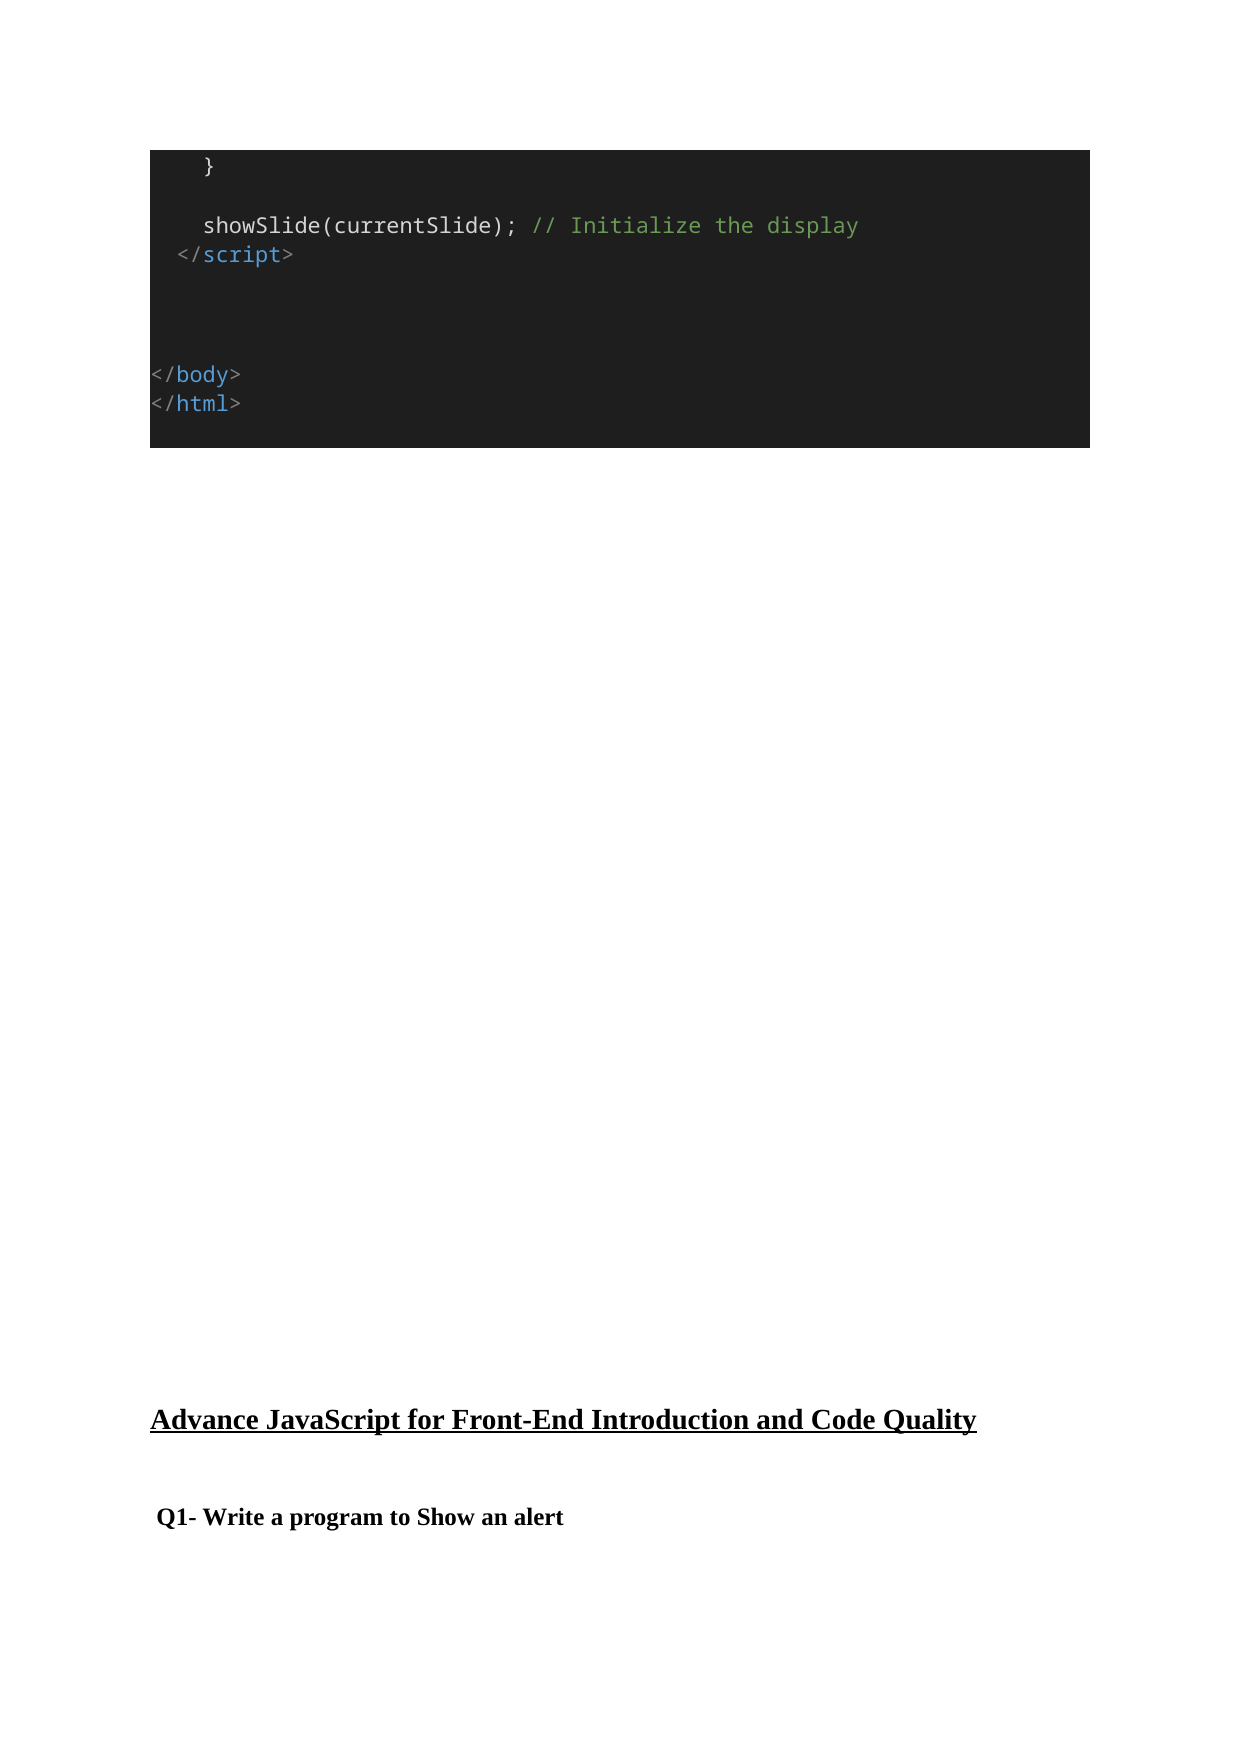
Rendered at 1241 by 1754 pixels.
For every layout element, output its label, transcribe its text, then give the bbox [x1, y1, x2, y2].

text Advance JavaScript for Front-End Introduction and Code Quality [150, 1402, 1090, 1436]
text Q1- Write a program to Show an alert [150, 1502, 1090, 1531]
text </script> [150, 239, 1090, 269]
text showSlide(currentSlide); // Initialize the display [150, 209, 1090, 239]
text } [150, 150, 1090, 180]
text </html> [150, 388, 1090, 418]
text </body> [150, 358, 1090, 388]
